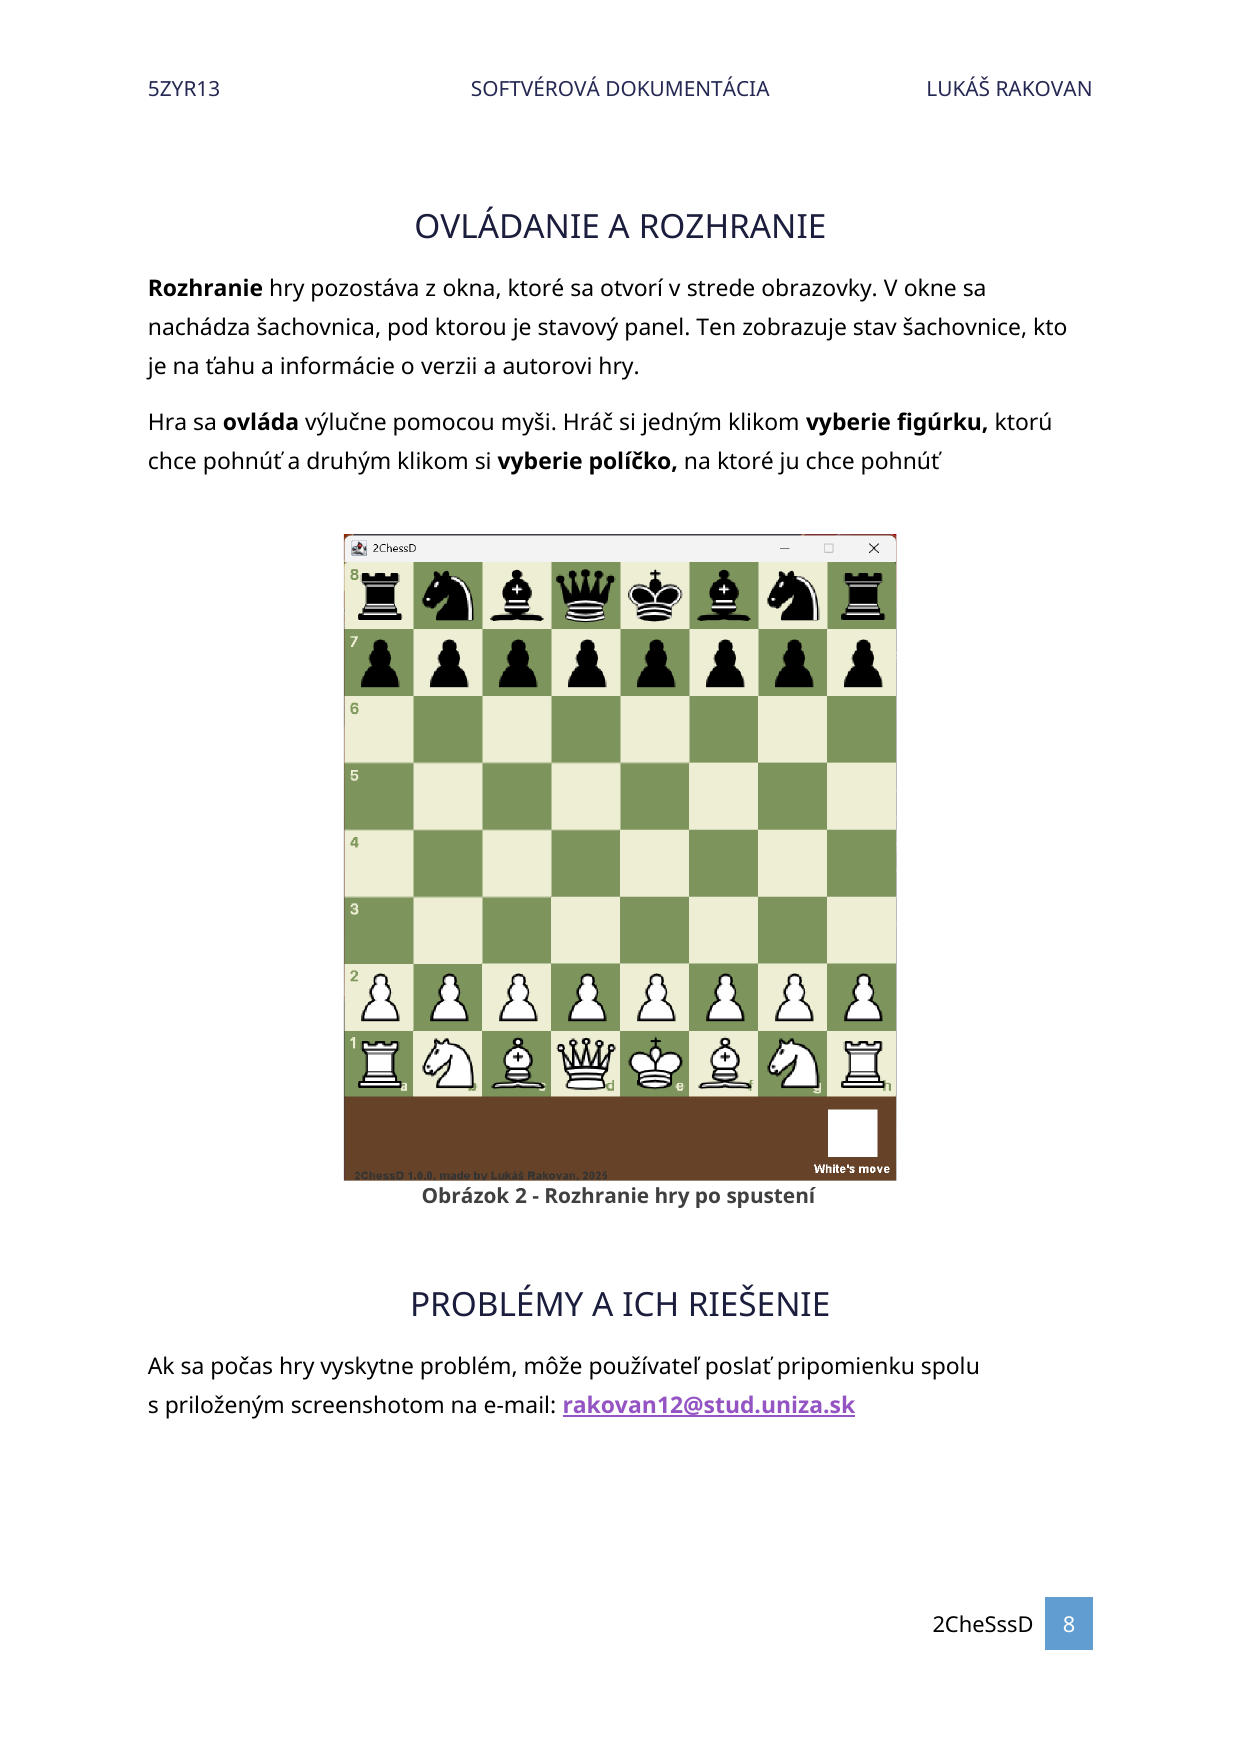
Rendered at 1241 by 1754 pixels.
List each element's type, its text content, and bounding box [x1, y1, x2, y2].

text Hra sa ovláda výlučne pomocou myši. Hráč si jedným klikom vyberie figúrku, ktorú chce pohnúť a druhým klikom si vyberie políčko, na ktoré ju chce pohnúť [148, 406, 1093, 476]
text Ovládanie a rozhranie [245, 203, 995, 249]
text Rozhranie hry pozostáva z okna, ktoré sa otvorí v strede obrazovky. V okne sa nachádza šachovnica, pod ktorou je stavový panel. Ten zobrazuje stav šachovnice, kto je na ťahu a informácie o verzii a autorovi hry. [148, 272, 1093, 382]
text Ak sa počas hry vyskytne problém, môže používateľ poslať pripomienku spolu s priloženým screenshotom na e-mail: rakovan12@stud.uniza.sk [148, 1349, 1093, 1420]
text ProblémY a ich riešenie [245, 1281, 995, 1326]
picture [343, 534, 897, 1180]
